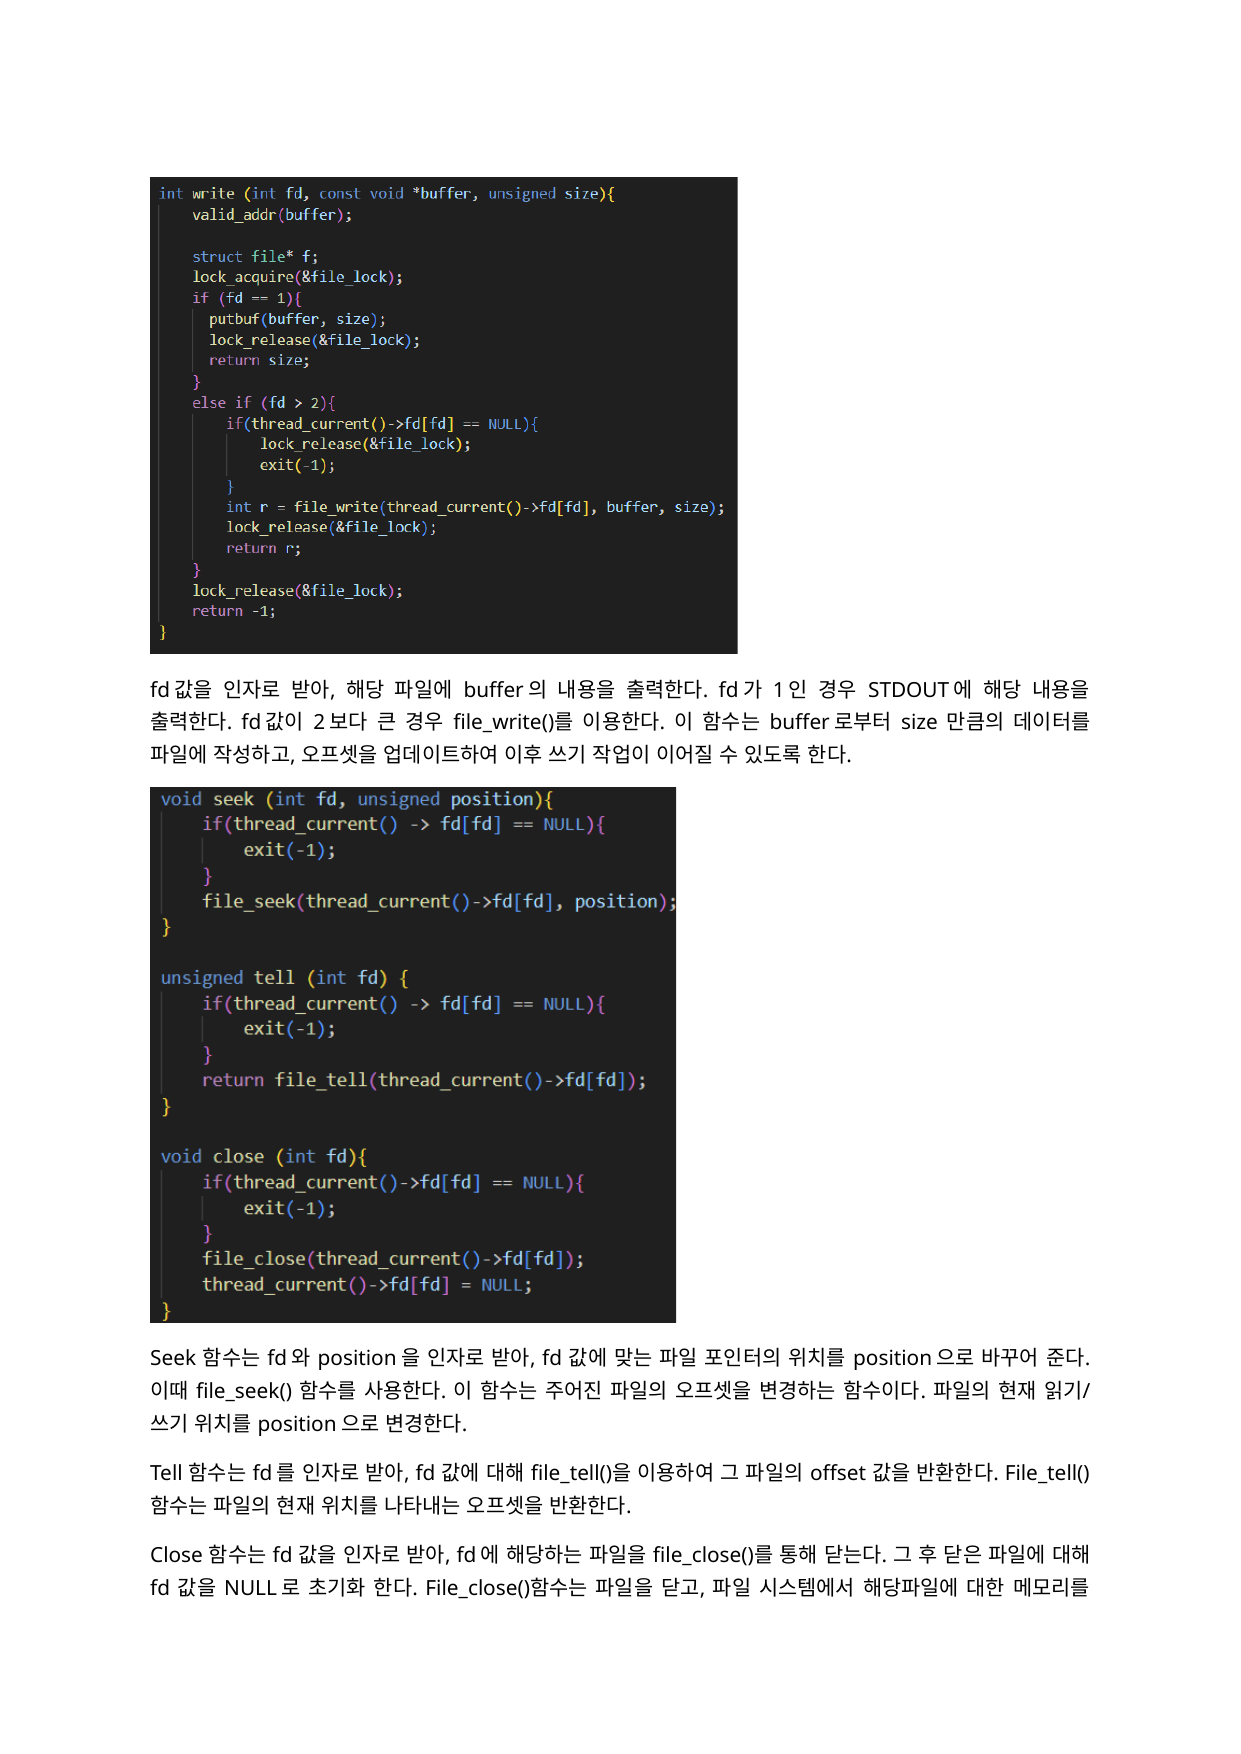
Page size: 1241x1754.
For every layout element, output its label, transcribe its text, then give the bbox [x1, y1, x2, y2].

text Seek 함수는 fd와 position을 인자로 받아, fd 값에 맞는 파일 포인터의 위치를 position으로 바꾸어 준다. 이때 file_seek() 함수를 사용한다. 이 함수는 주어진 파일의 오프셋을 변경하는 함수이다. 파일의 현재 읽기/쓰기 위치를 position으로 변경한다. [150, 1341, 1090, 1437]
picture [150, 787, 677, 1323]
text Tell 함수는 fd를 인자로 받아, fd 값에 대해 file_tell()을 이용하여 그 파일의 offset 값을 반환한다. File_tell() 함수는 파일의 현재 위치를 나타내는 오프셋을 반환한다. [150, 1456, 1090, 1519]
picture [150, 177, 738, 654]
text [150, 1538, 1090, 1601]
text fd값을 인자로 받아, 해당 파일에 buffer의 내용을 출력한다. fd가 1인 경우 STDOUT에 해당 내용을 출력한다. fd값이 2보다 큰 경우 file_write()를 이용한다. 이 함수는 buffer로부터 size 만큼의 데이터를 파일에 작성하고, 오프셋을 업데이트하여 이후 쓰기 작업이 이어질 수 있도록 한다. [150, 673, 1090, 769]
